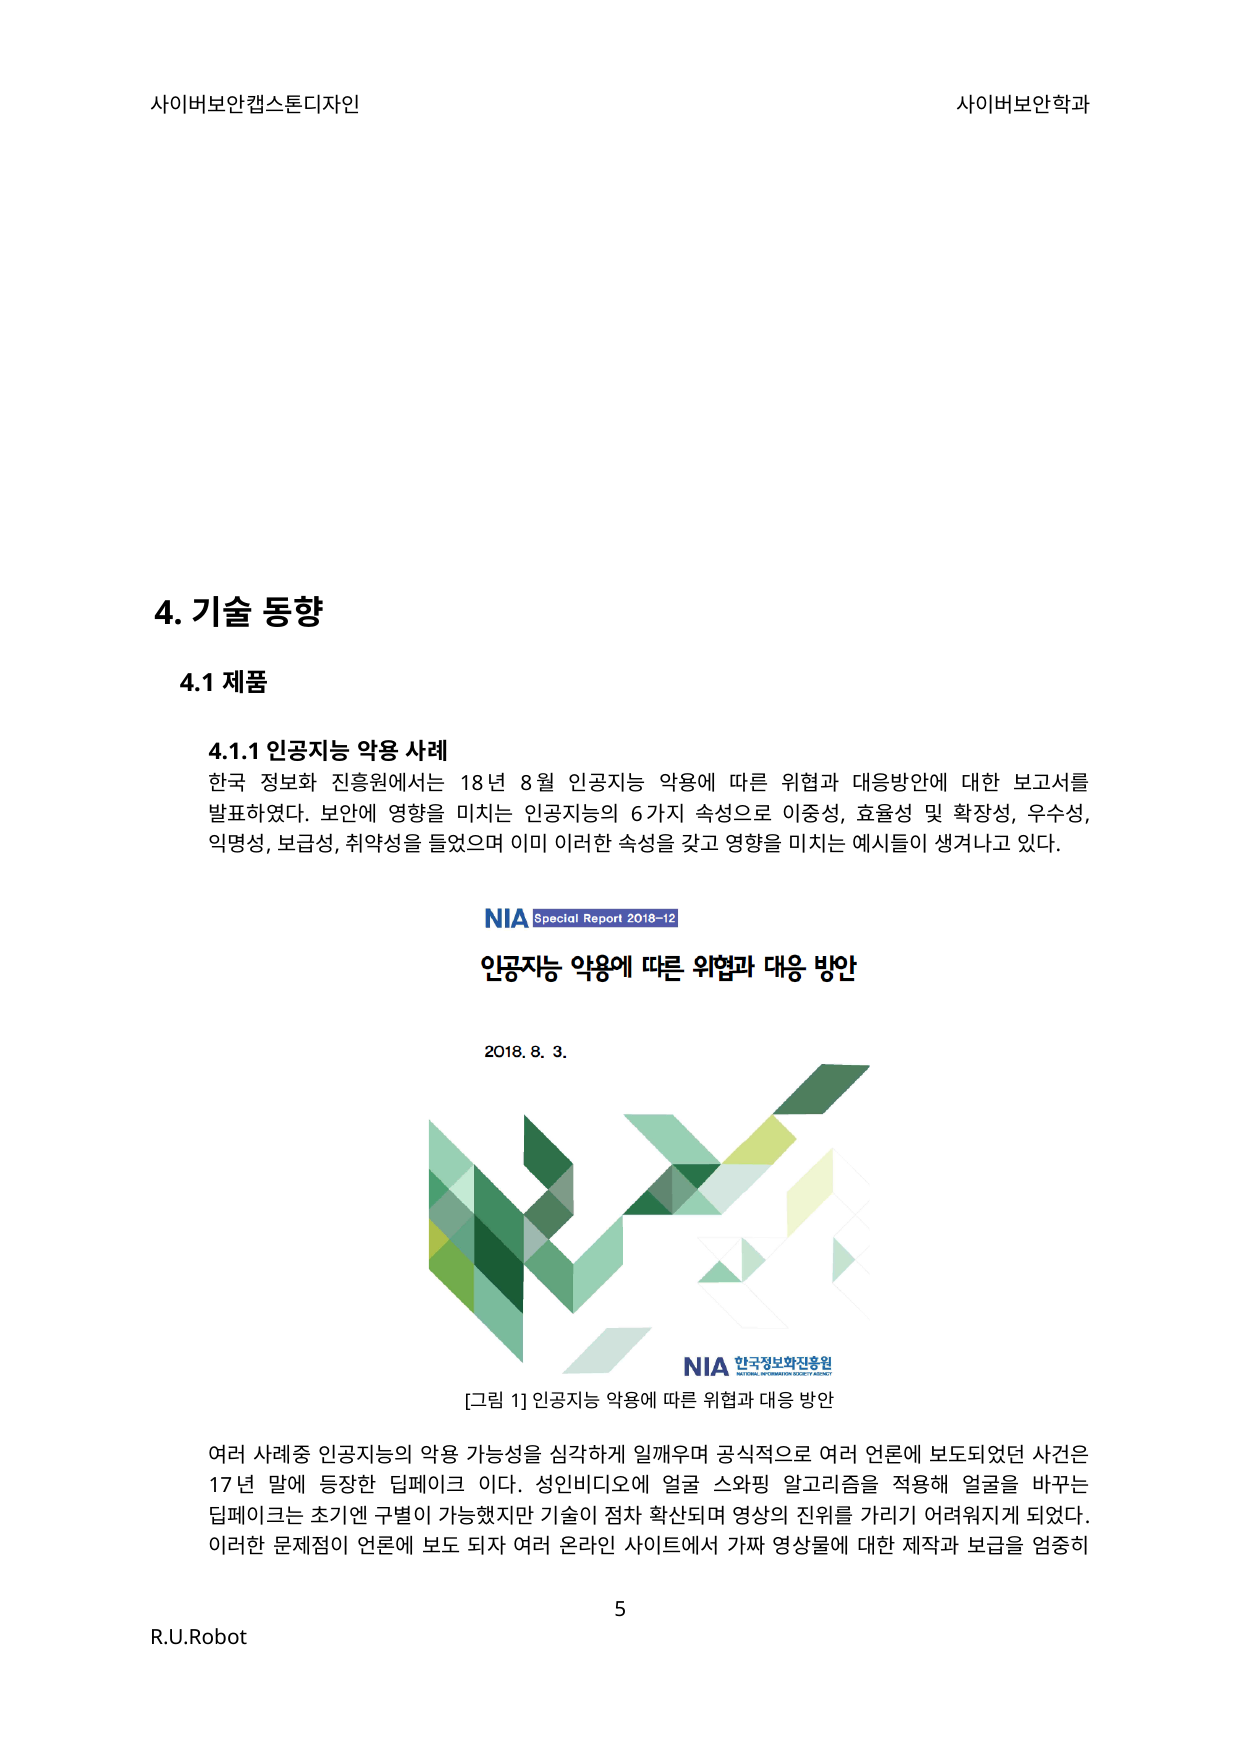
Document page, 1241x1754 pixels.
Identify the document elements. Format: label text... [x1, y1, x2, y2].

picture [428, 885, 870, 1386]
text 4.1.1 인공지능 악용 사례 [150, 733, 1090, 766]
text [208, 1438, 1090, 1559]
text 한국 정보화 진흥원에서는 18년 8월 인공지능 악용에 따른 위협과 대응방안에 대한 보고서를 발표하였다. 보안에 영향을 미치는 인공지능의 6가지 속성으로 이중성, 효율성 및 확장성, 우수성, 익명성, 보급성, 취약성을 들었으며 이미 이러한 속성을 갖고 영향을 미치는 예시들이 생겨나고 있다. [208, 766, 1090, 857]
text 4.1 제품 [179, 663, 1090, 699]
list 기술 동향 [154, 586, 1090, 634]
text [그림 1] 인공지능 악용에 따른 위협과 대응 방안 [150, 1386, 1090, 1413]
